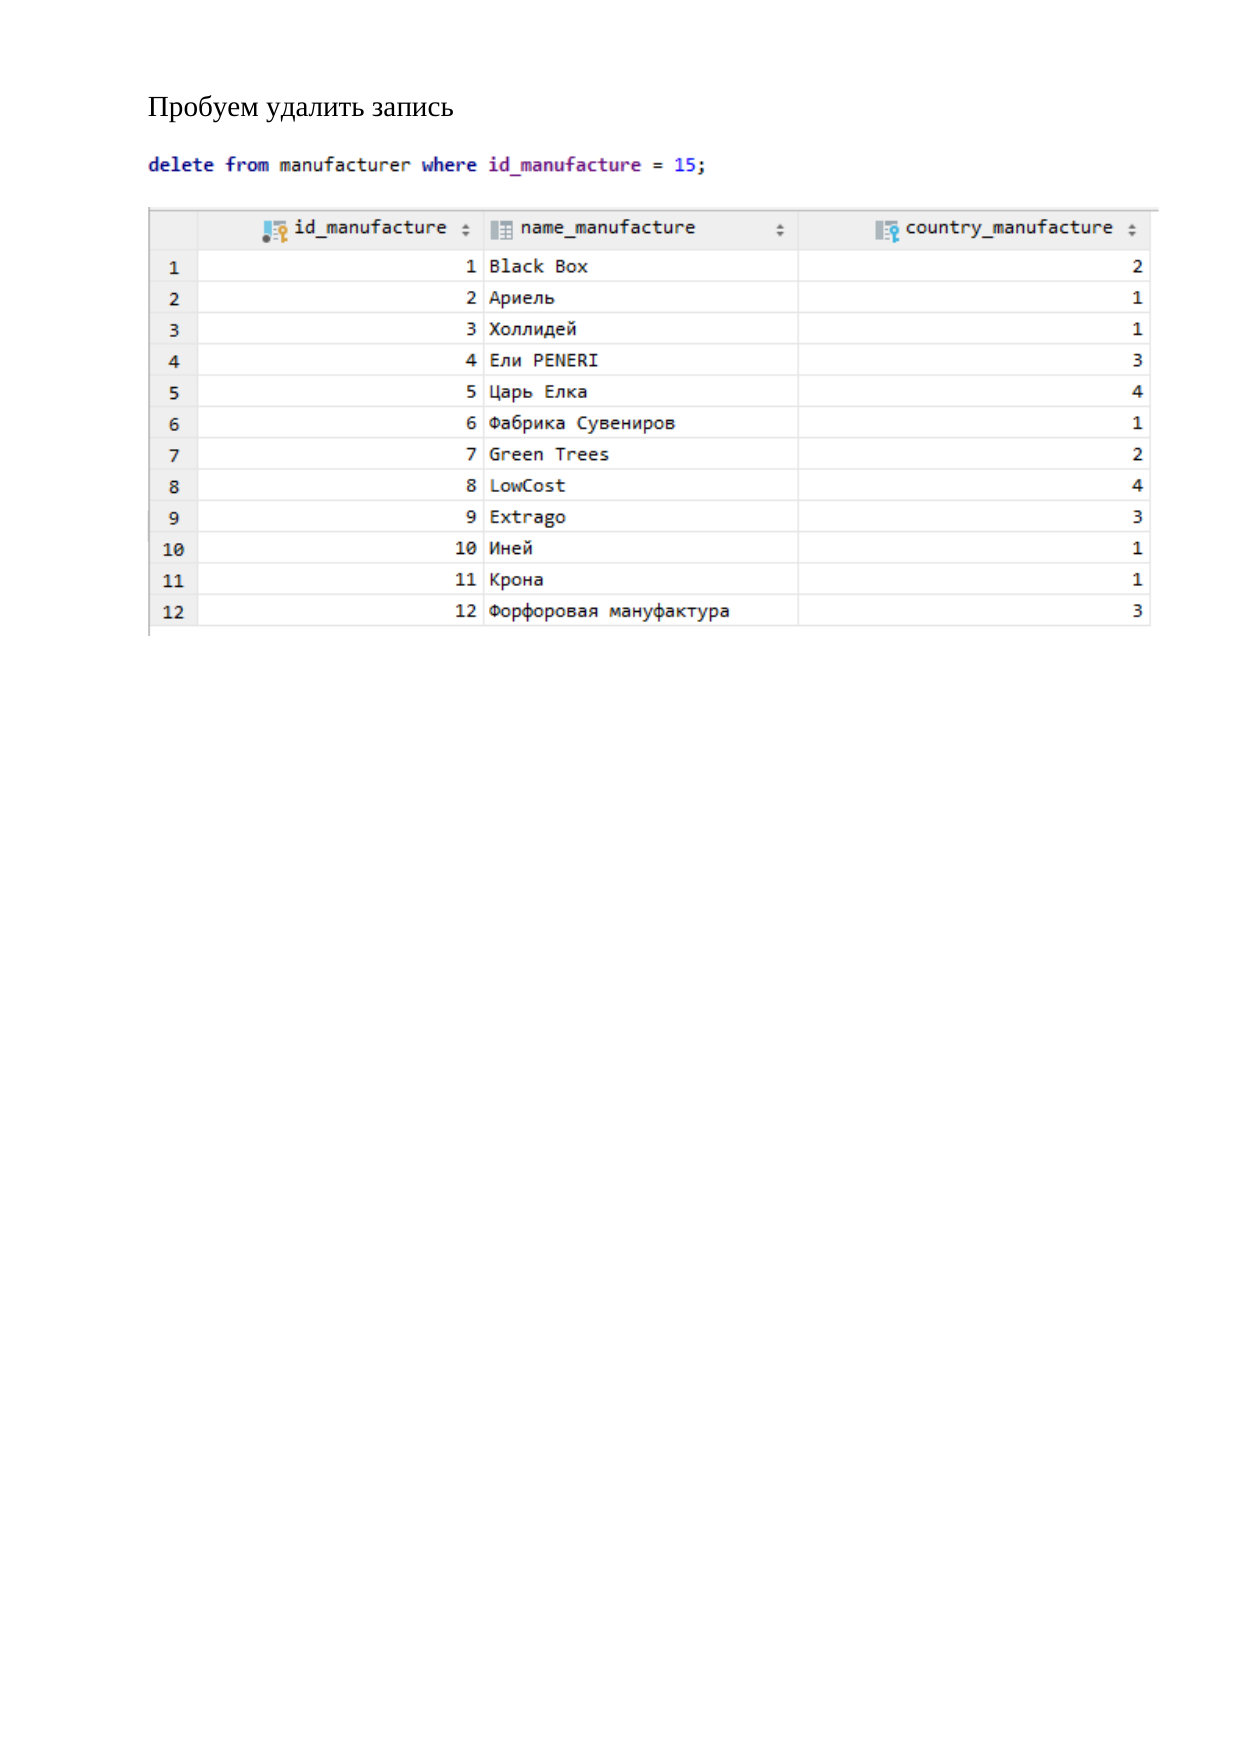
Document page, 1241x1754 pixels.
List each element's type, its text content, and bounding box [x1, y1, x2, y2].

picture [147, 207, 1159, 636]
text Пробуем удалить запись [148, 89, 1167, 122]
picture [147, 148, 712, 183]
